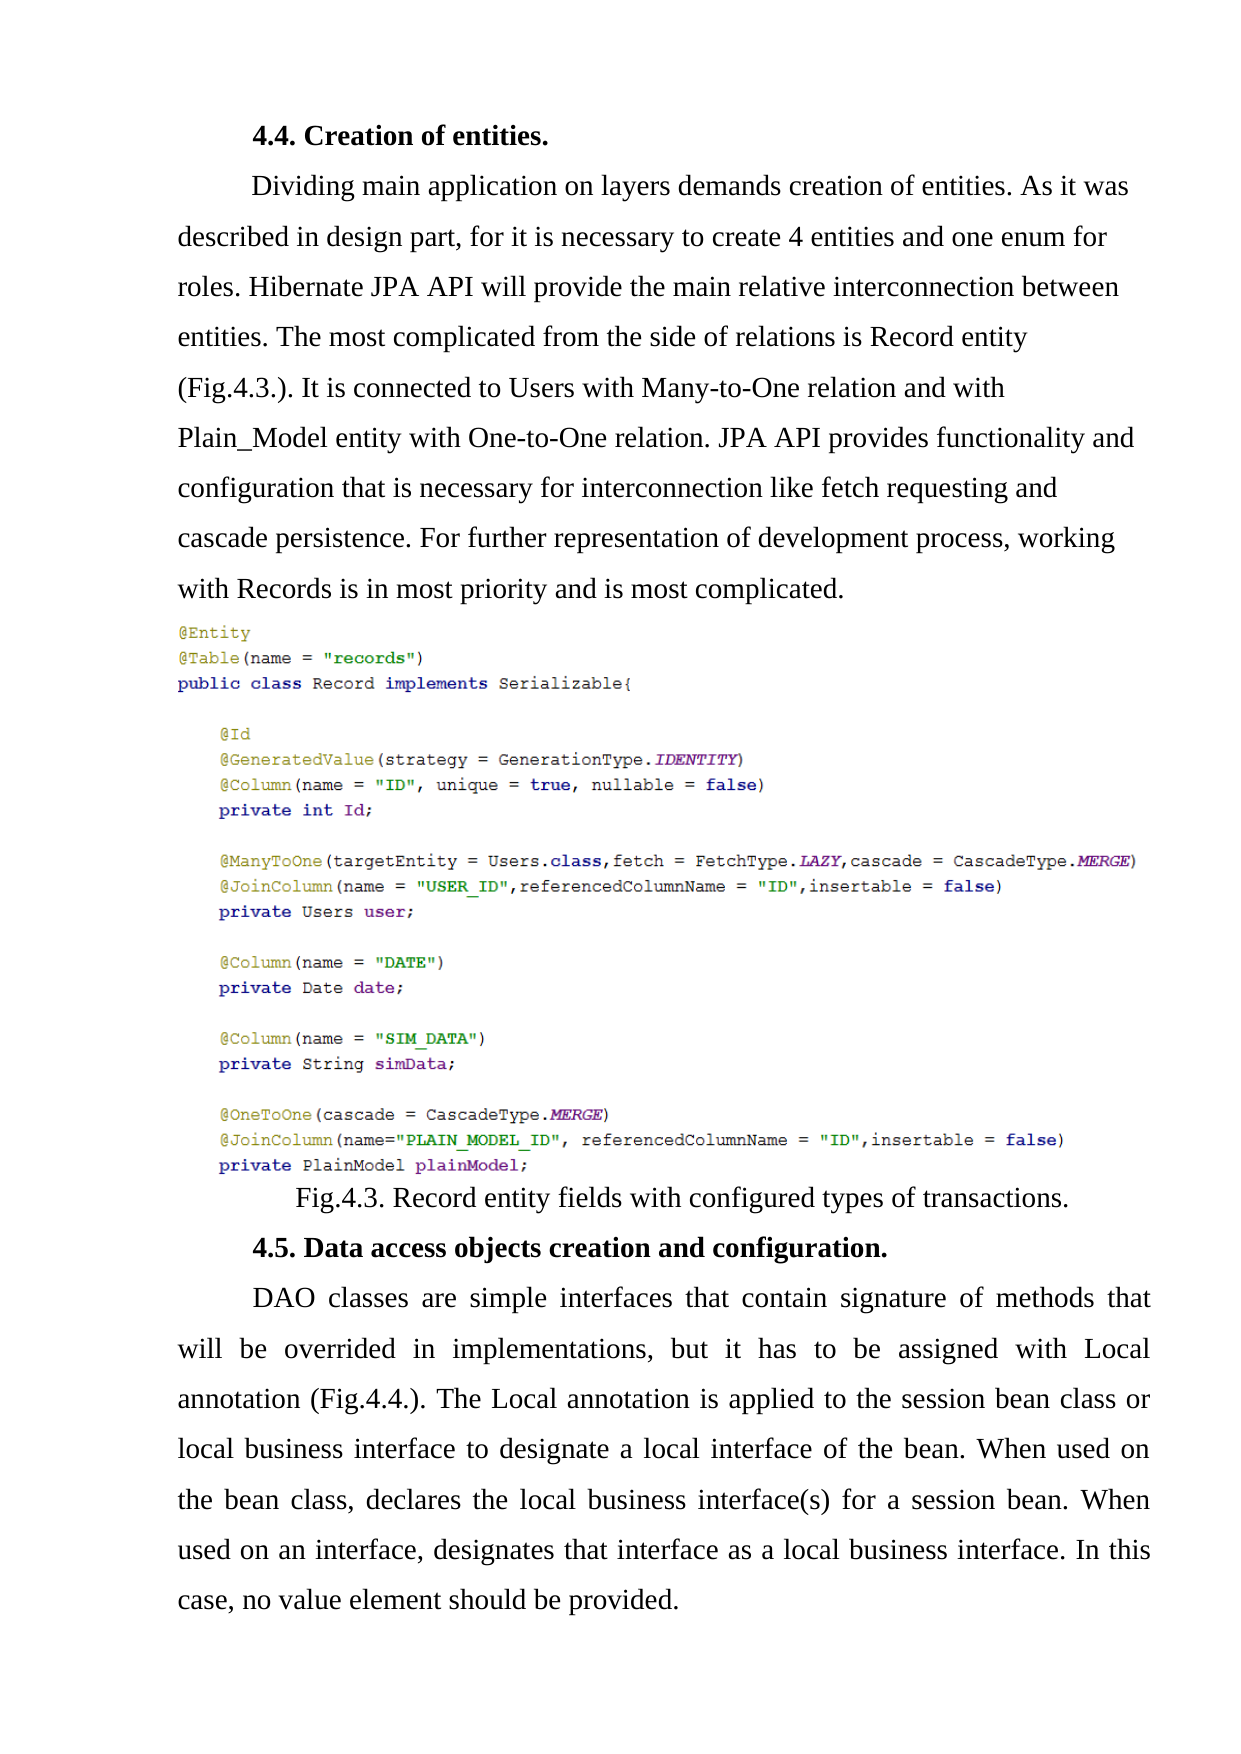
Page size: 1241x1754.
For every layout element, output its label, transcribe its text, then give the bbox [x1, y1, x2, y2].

picture [177, 623, 1152, 1181]
subtitle 4.4. Creation of entities. [177, 118, 1152, 152]
subtitle 4.5. Data access objects creation and configuration. [177, 1181, 1152, 1264]
text Dividing main application on layers demands creation of entities. As it was described in design part, for it is necessary to create 4 entities and one enum for roles. Hibernate JPA API will provide the main relative interconnection between entities. The most complicated from the side of relations is Record entity (Fig.4.3.). It is connected to Users with Many-to-One relation and with Plain_Model entity with One-to-One relation. JPA API provides functionality and configuration that is necessary for interconnection like fetch requesting and cascade persistence. For further representation of development process, working with Records is in most priority and is most complicated. [177, 168, 1152, 604]
